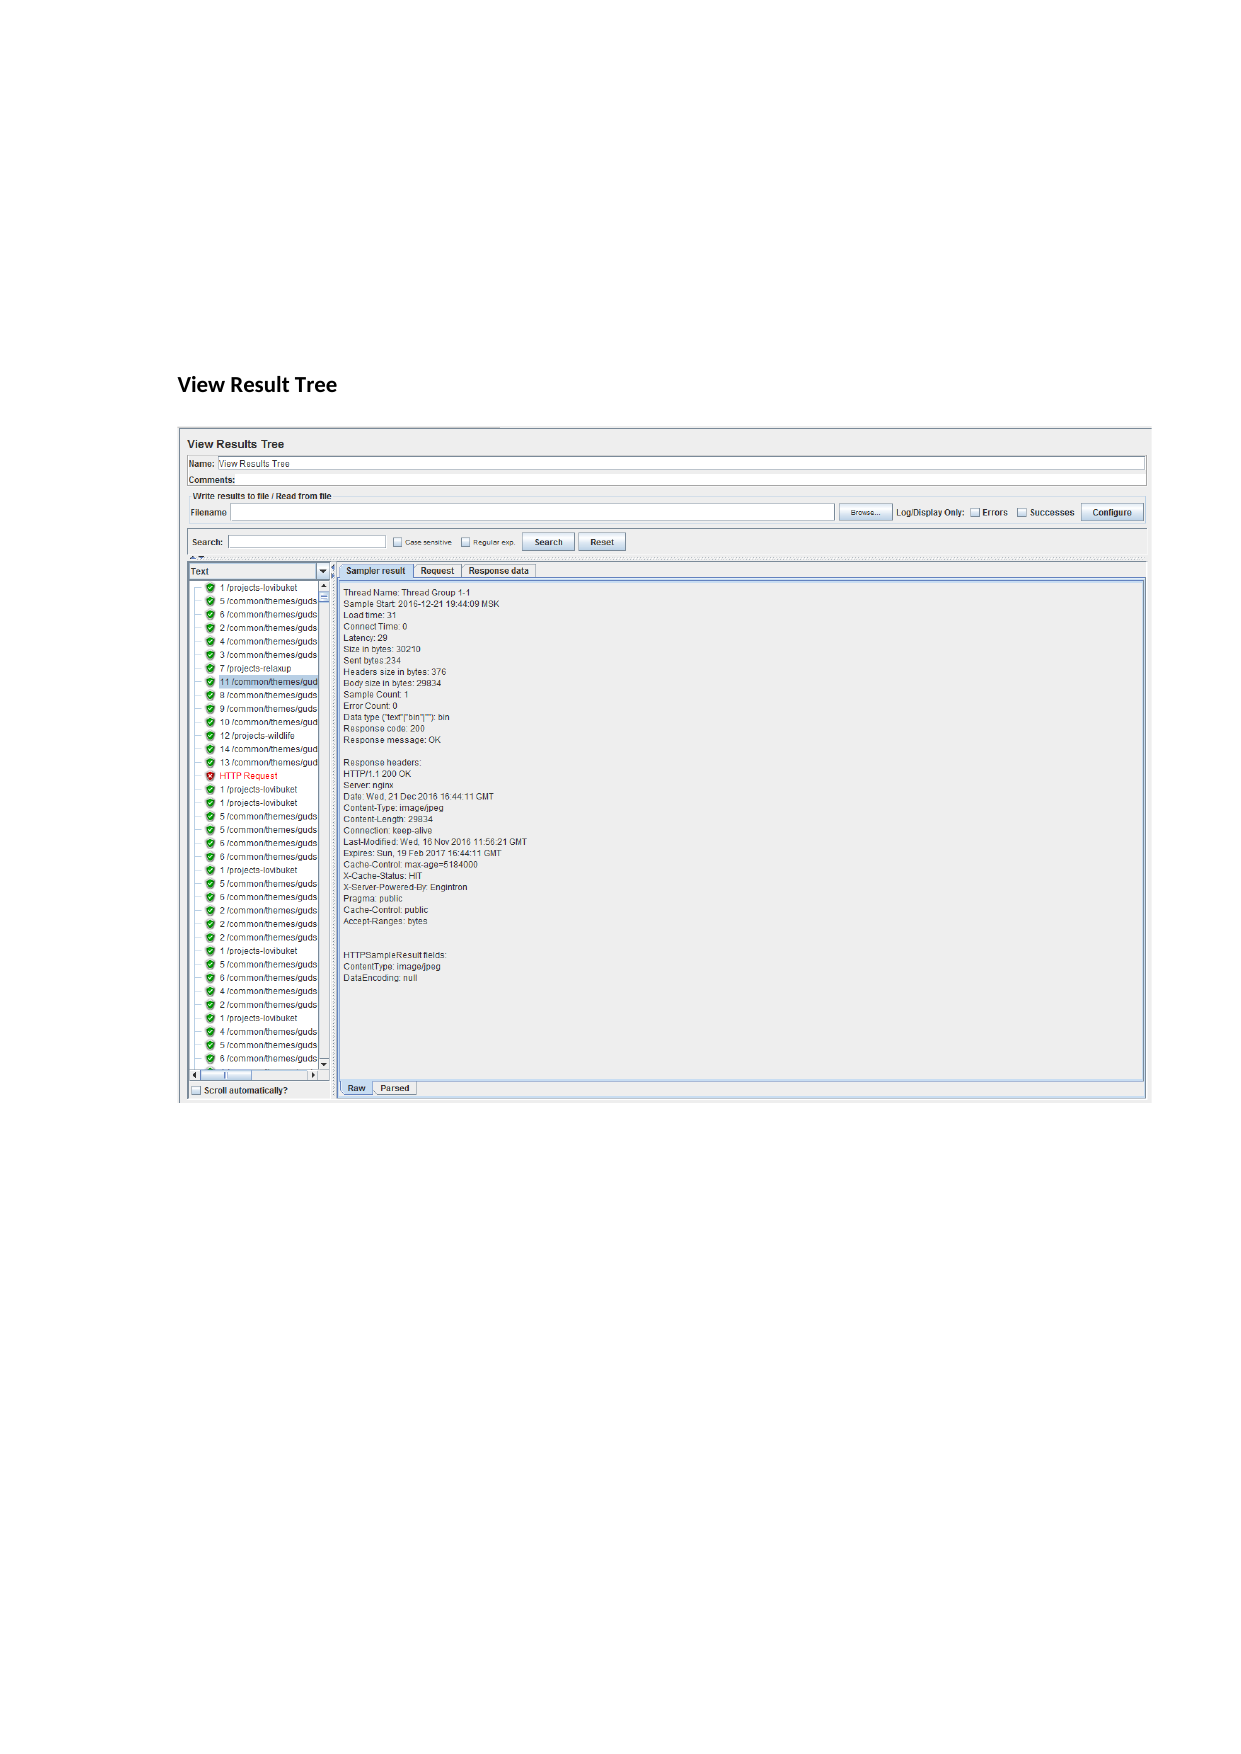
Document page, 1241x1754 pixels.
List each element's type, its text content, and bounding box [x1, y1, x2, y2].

picture [177, 426, 1152, 1103]
text View Result Tree [177, 370, 1152, 398]
